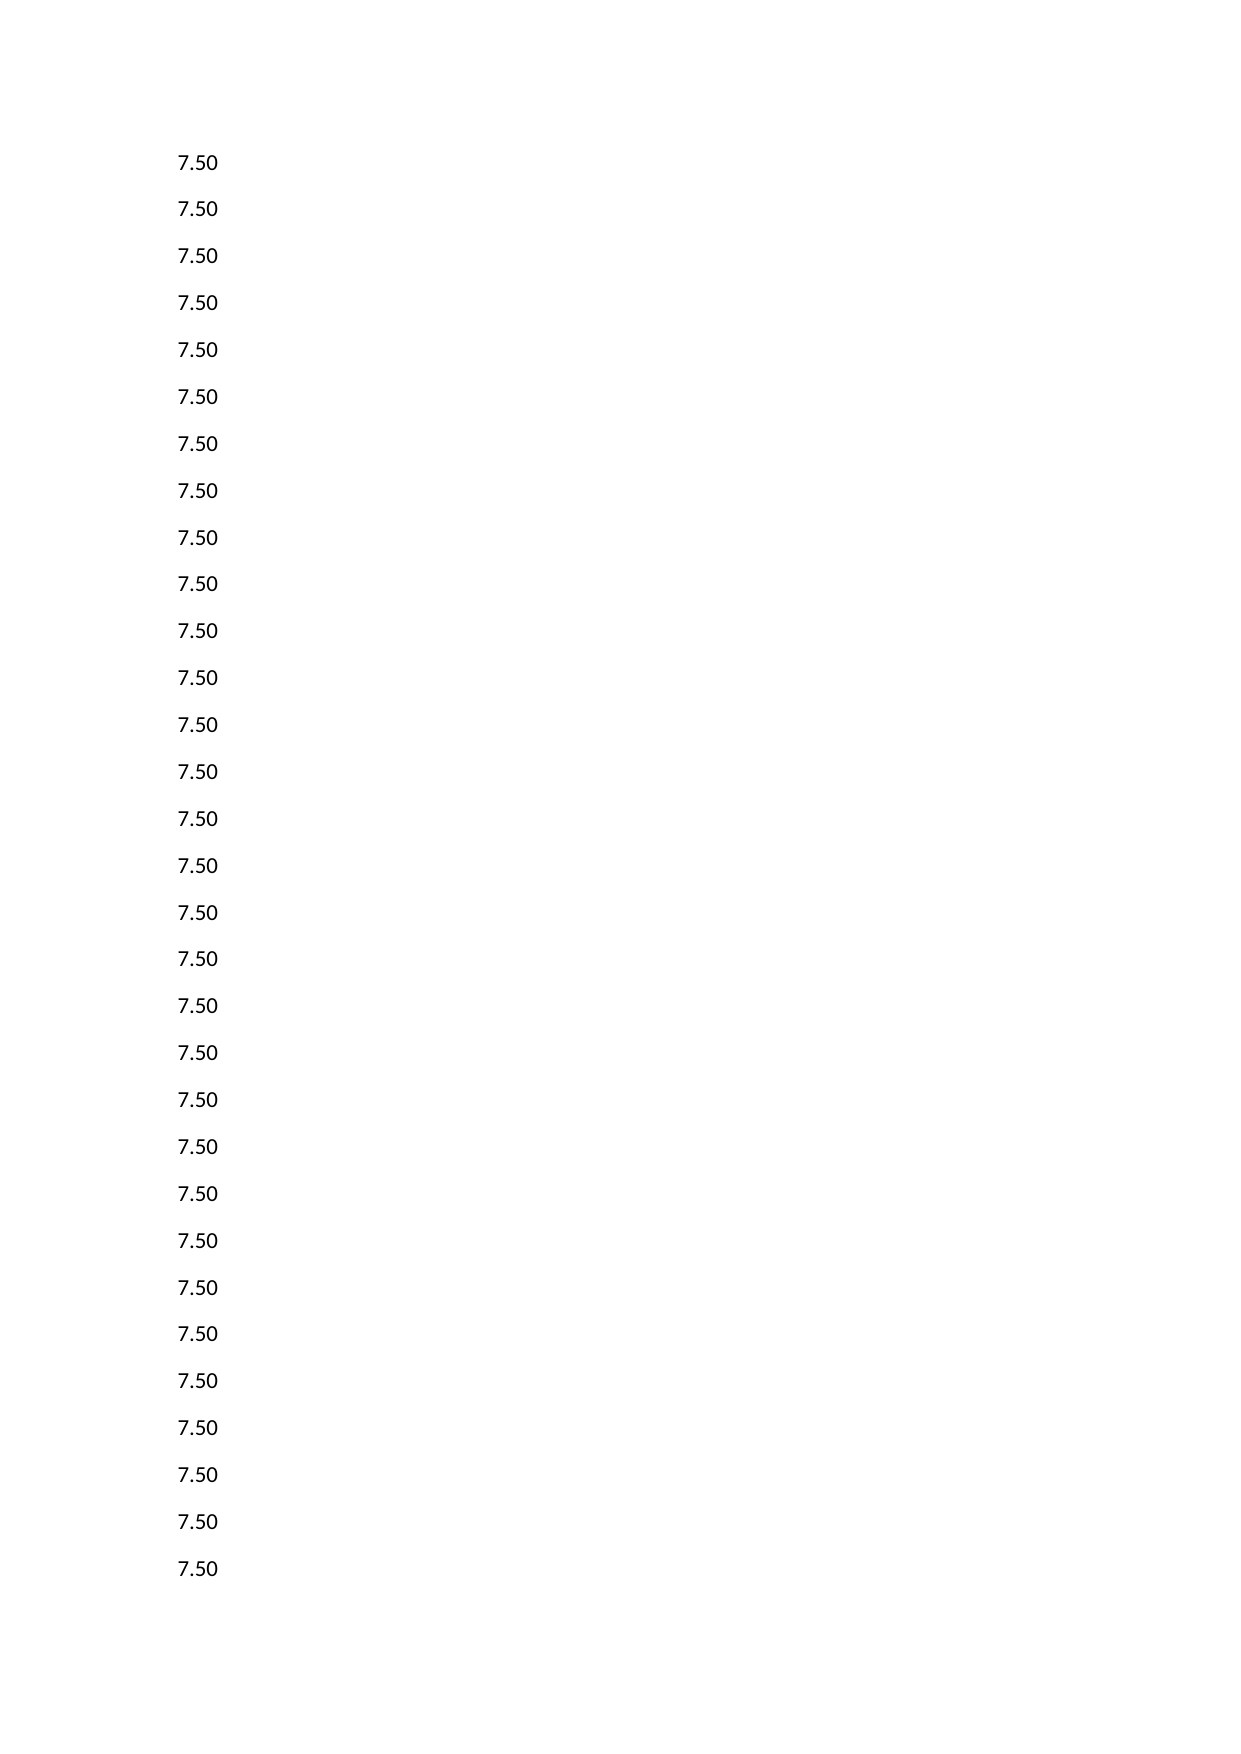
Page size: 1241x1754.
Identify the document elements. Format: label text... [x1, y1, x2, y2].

text 7.50 [177, 148, 1063, 176]
text 7.50 [177, 382, 1063, 410]
text 7.50 [177, 1179, 1063, 1207]
text 7.50 [177, 429, 1063, 457]
text 7.50 [177, 663, 1063, 691]
text 7.50 [177, 1273, 1063, 1301]
text 7.50 [177, 1319, 1063, 1347]
text 7.50 [177, 1226, 1063, 1254]
text 7.50 [177, 1038, 1063, 1066]
text 7.50 [177, 335, 1063, 363]
text 7.50 [177, 1085, 1063, 1113]
text 7.50 [177, 804, 1063, 832]
text 7.50 [177, 898, 1063, 926]
text 7.50 [177, 1366, 1063, 1394]
text 7.50 [177, 710, 1063, 738]
text 7.50 [177, 476, 1063, 504]
text 7.50 [177, 1554, 1063, 1582]
text 7.50 [177, 241, 1063, 269]
text 7.50 [177, 1132, 1063, 1160]
text 7.50 [177, 1507, 1063, 1535]
text 7.50 [177, 991, 1063, 1019]
text 7.50 [177, 851, 1063, 879]
text 7.50 [177, 288, 1063, 316]
text 7.50 [177, 1413, 1063, 1441]
text 7.50 [177, 523, 1063, 551]
text 7.50 [177, 757, 1063, 785]
text 7.50 [177, 616, 1063, 644]
text 7.50 [177, 194, 1063, 222]
text 7.50 [177, 1460, 1063, 1488]
text 7.50 [177, 944, 1063, 972]
text 7.50 [177, 569, 1063, 597]
